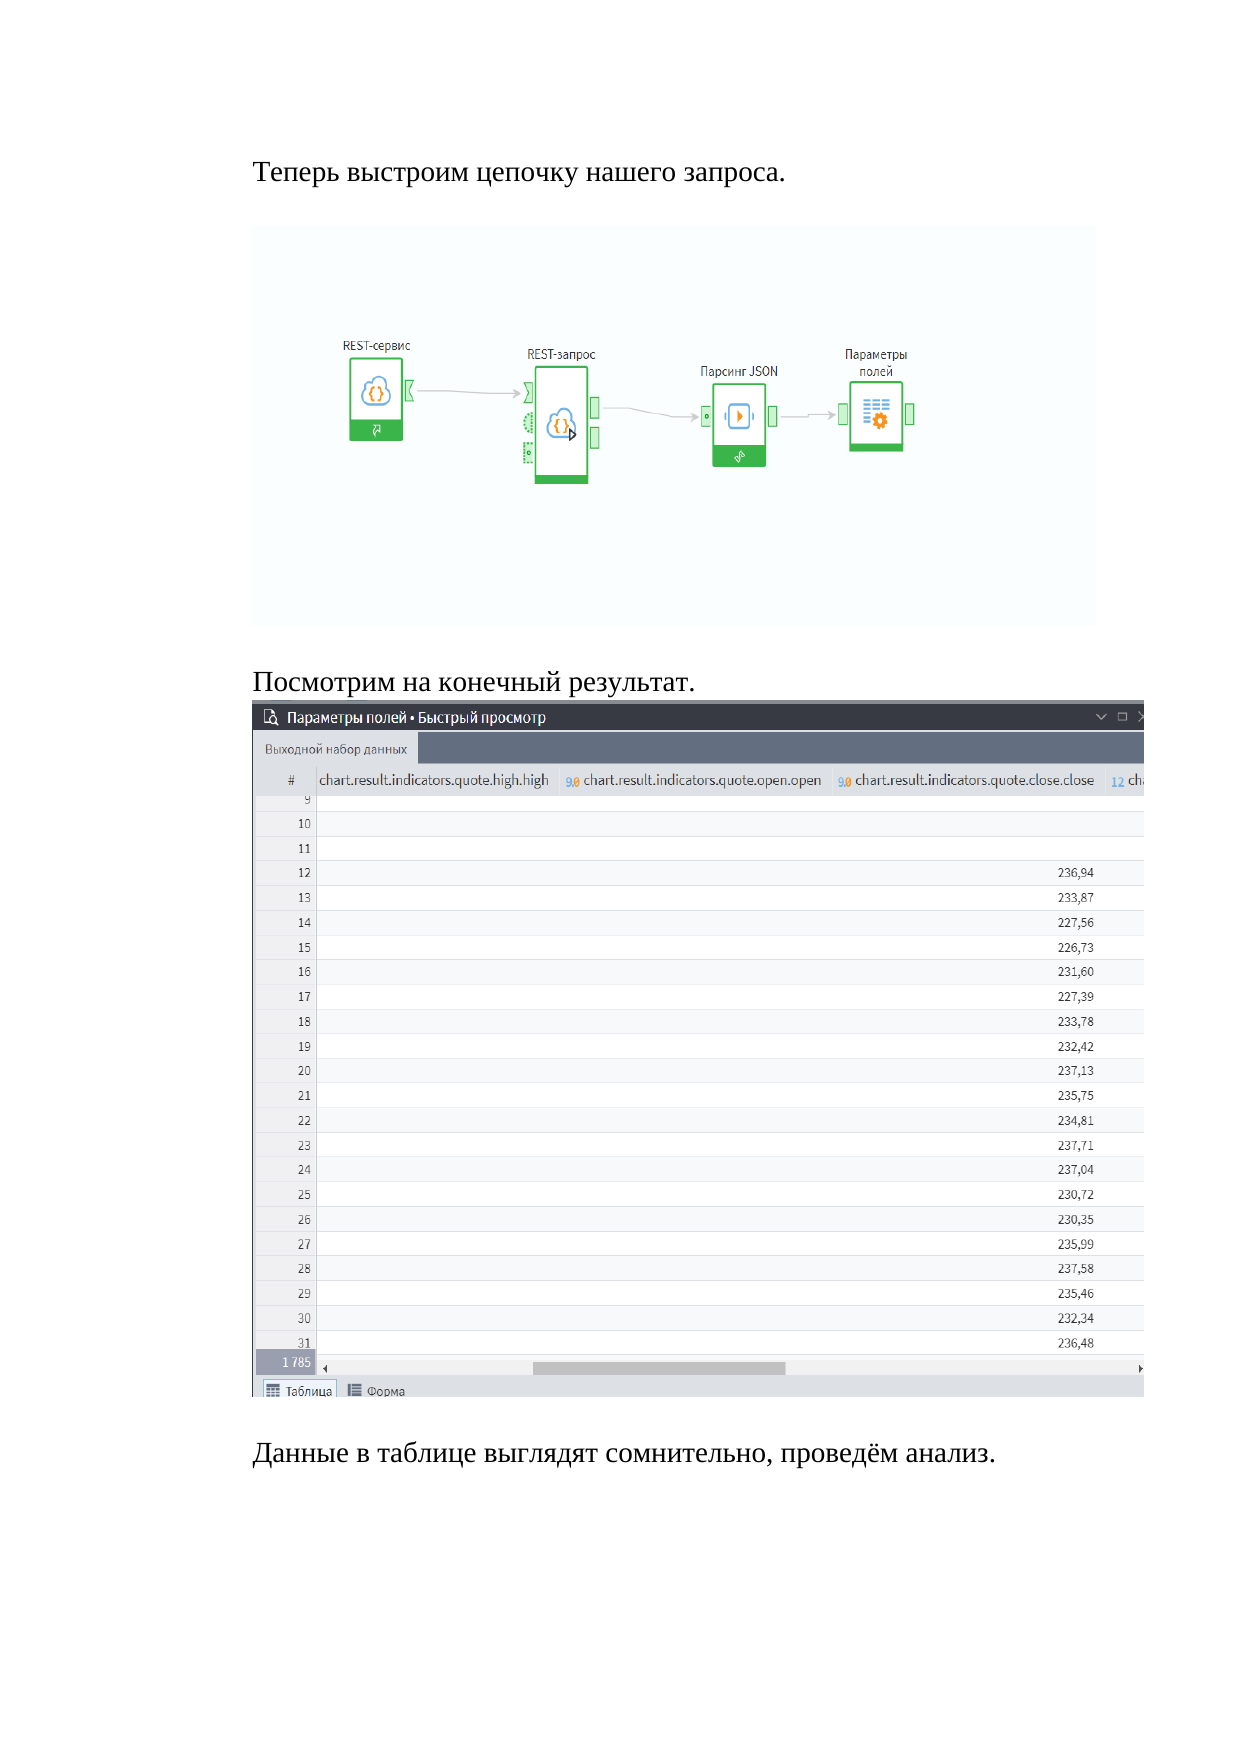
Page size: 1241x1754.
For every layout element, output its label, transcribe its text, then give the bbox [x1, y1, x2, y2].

picture [252, 700, 1144, 1397]
list Данные в таблице выглядят сомнительно, проведём анализ. [252, 1435, 1152, 1469]
list Посмотрим на конечный результат. [252, 664, 1152, 698]
list Теперь выстроим цепочку нашего запроса. [252, 154, 1152, 188]
picture [252, 226, 1096, 626]
